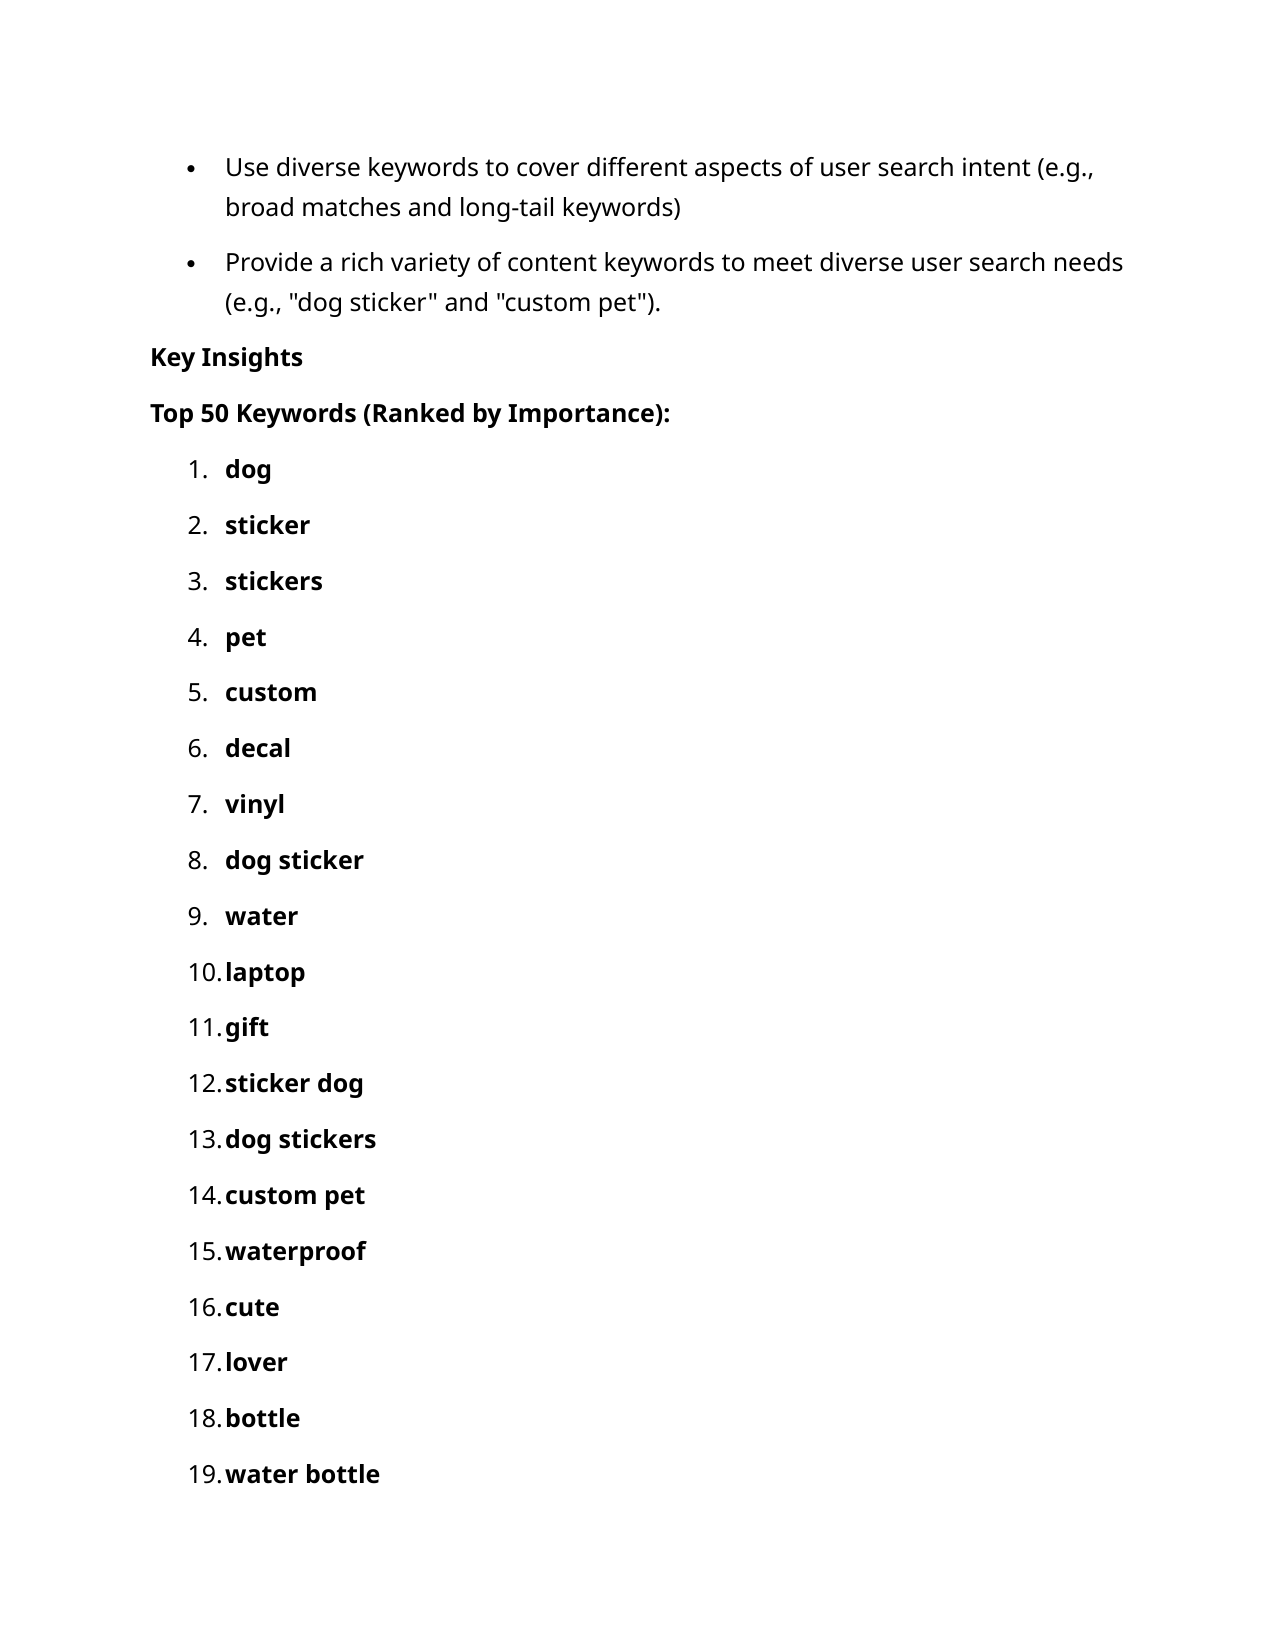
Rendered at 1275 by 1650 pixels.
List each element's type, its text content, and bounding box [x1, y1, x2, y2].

list lover [187, 1345, 1125, 1379]
list stickers [187, 563, 1125, 597]
list dog stickers [187, 1122, 1125, 1156]
list sticker [187, 507, 1125, 542]
list laptop [187, 954, 1125, 988]
list water [187, 898, 1125, 932]
list cute [187, 1289, 1125, 1323]
list Provide a rich variety of content keywords to meet diverse user search needs (e.g., "dog sticker" and "custom pet"). [187, 245, 1125, 318]
text Top 50 Keywords (Ranked by Importance): [150, 396, 1125, 430]
list Use diverse keywords to cover different aspects of user search intent (e.g., broad matches and long-tail keywords) [187, 150, 1125, 223]
list sticker dog [187, 1066, 1125, 1100]
list waterproof [187, 1233, 1125, 1267]
list gift [187, 1010, 1125, 1044]
list dog sticker [187, 842, 1125, 877]
list pet [187, 619, 1125, 653]
list custom pet [187, 1177, 1125, 1212]
list custom [187, 675, 1125, 709]
list bottle [187, 1401, 1125, 1435]
list decal [187, 731, 1125, 765]
list water bottle [187, 1457, 1125, 1491]
list vinyl [187, 787, 1125, 821]
text Key Insights [150, 340, 1125, 374]
list dog [187, 452, 1125, 486]
